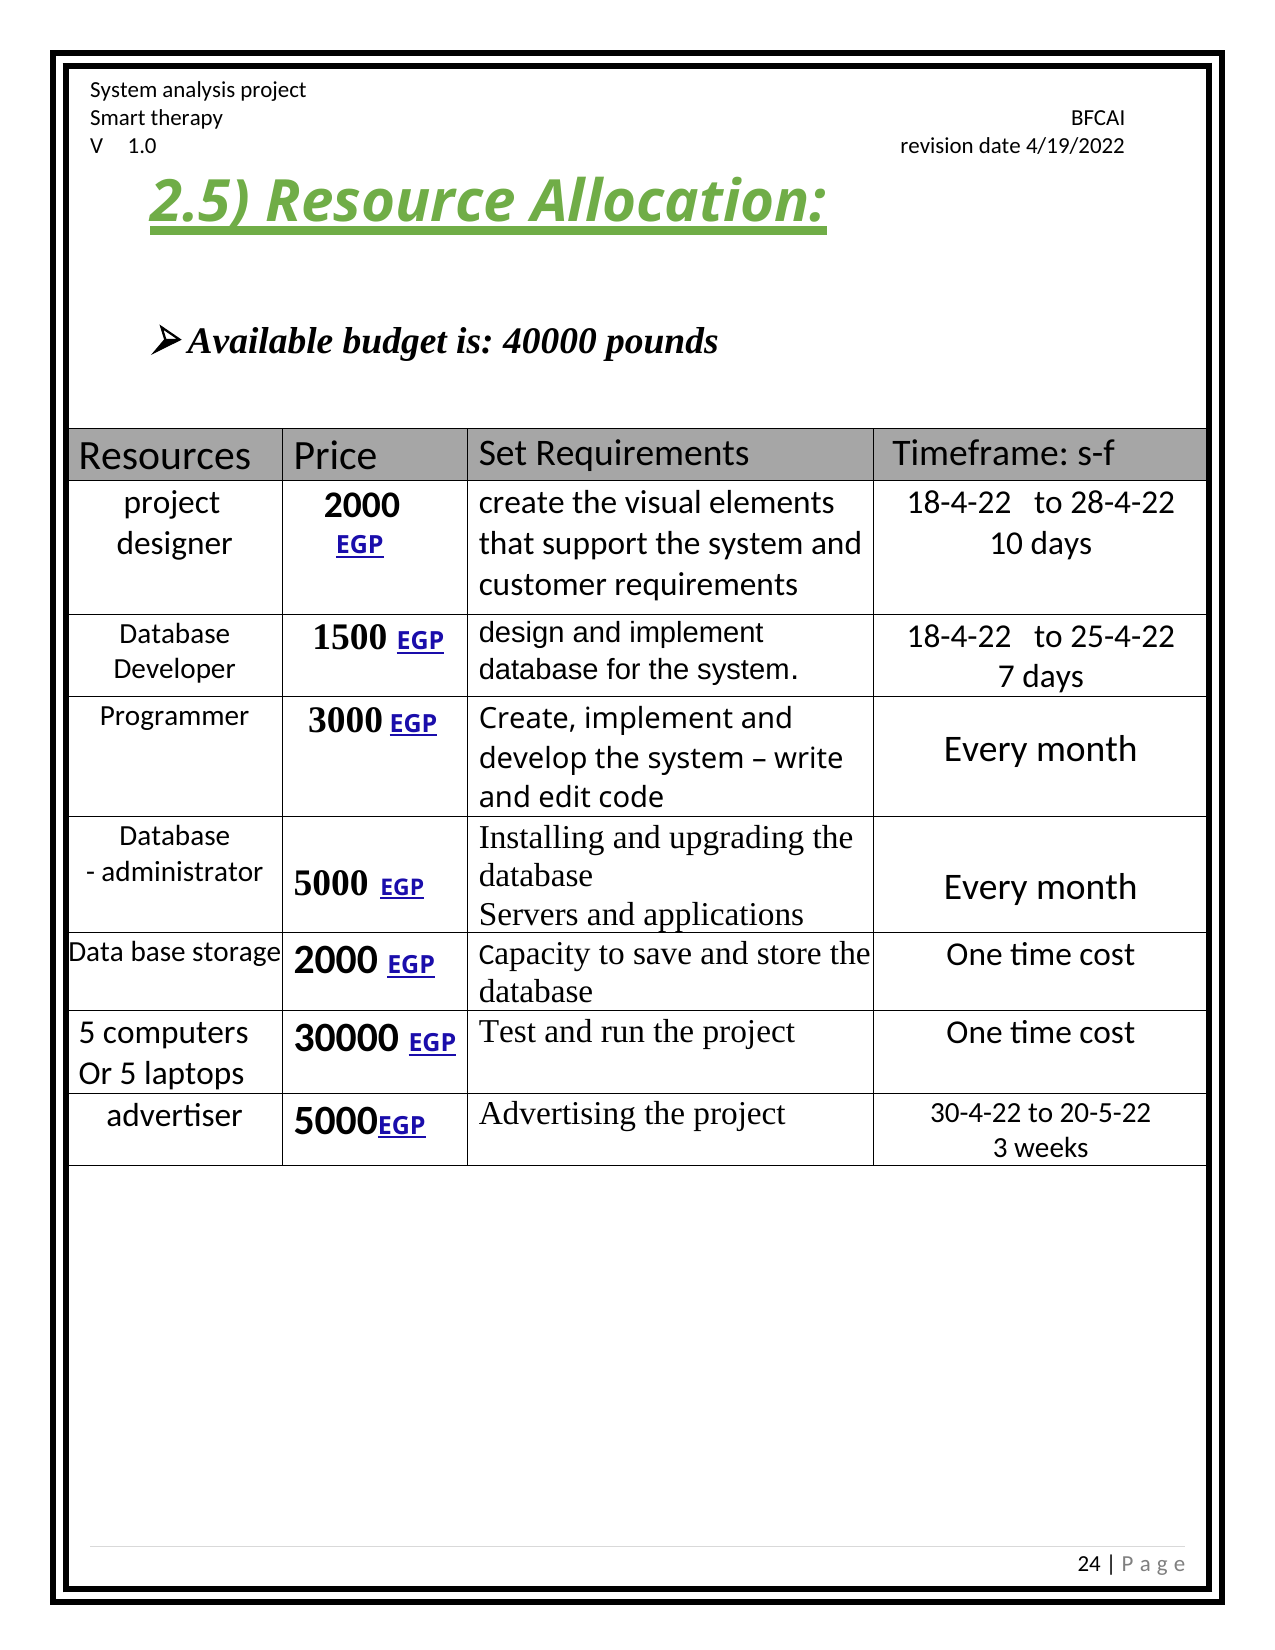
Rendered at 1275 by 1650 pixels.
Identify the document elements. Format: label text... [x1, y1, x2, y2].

table_cell advertiser [69, 1094, 282, 1165]
table_cell project designer [69, 481, 282, 614]
table_cell create the visual elements that support the system and customer requirements [468, 481, 873, 614]
table_cell Test and run the project [468, 1011, 873, 1093]
table_header Timeframe: s-f [874, 429, 1206, 480]
table_cell Every month [874, 697, 1206, 816]
table_cell 5000EGP [283, 1094, 467, 1165]
table_cell Create, implement and develop the system – write and edit code [664, 697, 873, 816]
table_cell 5000 EGP [283, 817, 467, 932]
table_cell 18-4-22 to 25-4-22 7 days [874, 615, 1206, 696]
table_header Resources [69, 429, 282, 480]
table_cell Database Developer [69, 615, 282, 696]
table_cell 1500 EGP [283, 615, 467, 696]
table_cell Every month [874, 817, 1206, 932]
table_cell Advertising the project [468, 1094, 873, 1165]
table_cell 2000 EGP [283, 933, 467, 1010]
table_cell Data base storage [69, 933, 282, 1010]
table_cell 3000 EGP [283, 697, 467, 816]
table_cell One time cost [874, 1011, 1206, 1093]
table_cell One time cost [874, 933, 1206, 1010]
table_cell 30-4-22 to 20-5-22 3 weeks [874, 1094, 1206, 1165]
table_cell Programmer [69, 697, 282, 816]
table_cell Installing and upgrading the database Servers and applications [468, 817, 873, 932]
table_cell Capacity to save and store the database [468, 933, 873, 1010]
table_header Set Requirements [468, 429, 873, 480]
table_cell 5 computers Or 5 laptops [69, 1011, 282, 1093]
table_cell 18-4-22 to 28-4-22 10 days [874, 481, 1206, 614]
table_header Price [283, 429, 467, 480]
table_cell 30000 EGP [283, 1011, 467, 1093]
list Available budget is: 40000 pounds [150, 318, 1125, 361]
table_cell 2000 EGP [283, 481, 467, 614]
table_cell design and implement database for the system. [468, 615, 873, 696]
text 2.5) Resource Allocation: [150, 159, 1125, 238]
table_cell Database - administrator [69, 817, 282, 932]
